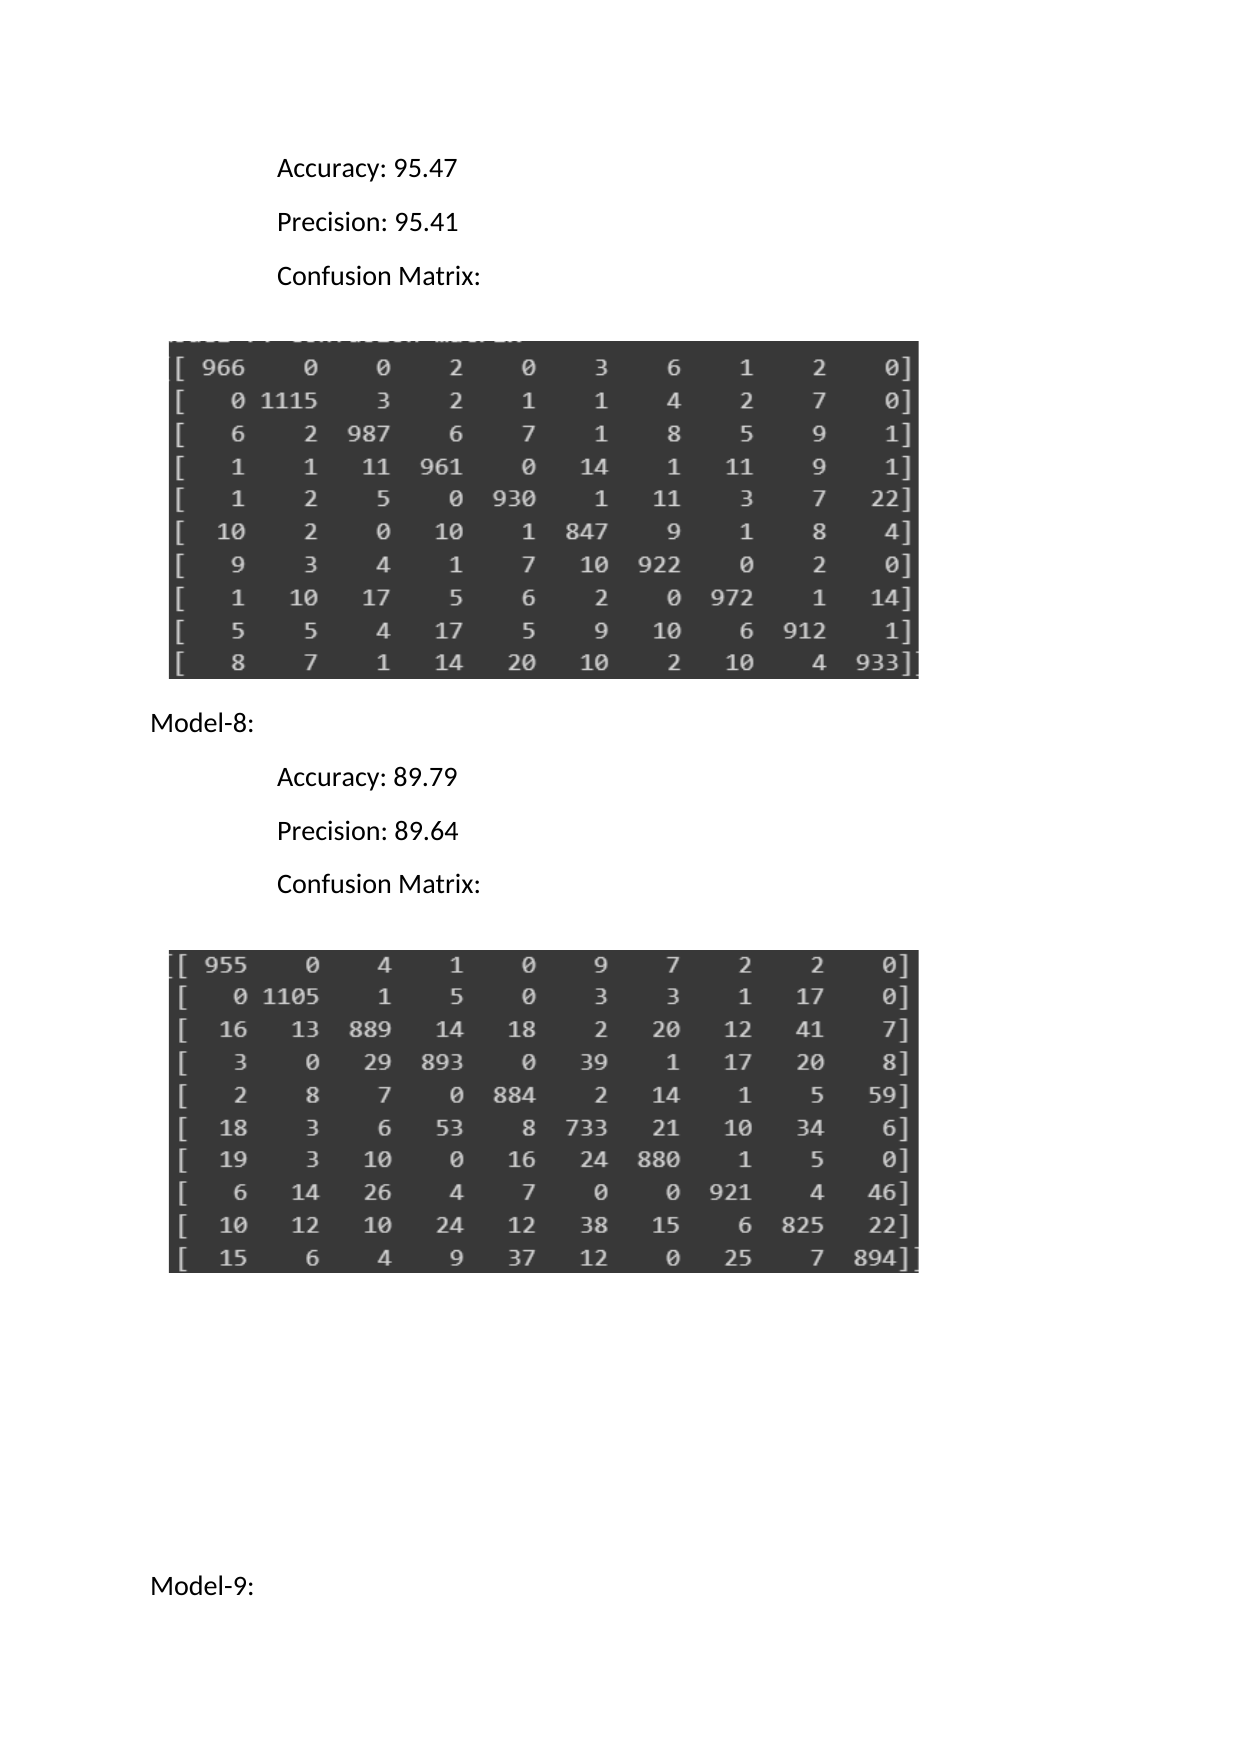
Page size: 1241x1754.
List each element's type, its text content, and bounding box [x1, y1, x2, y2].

text Confusion Matrix: [150, 257, 1090, 292]
text Model-8: [150, 705, 1090, 740]
text Precision: 89.64 [150, 813, 1090, 847]
text Accuracy: 95.47 [150, 150, 1090, 184]
text Accuracy: 89.79 [150, 759, 1090, 793]
text Precision: 95.41 [150, 204, 1090, 238]
text Confusion Matrix: [150, 867, 1090, 901]
text Model-9: [150, 1567, 1090, 1602]
